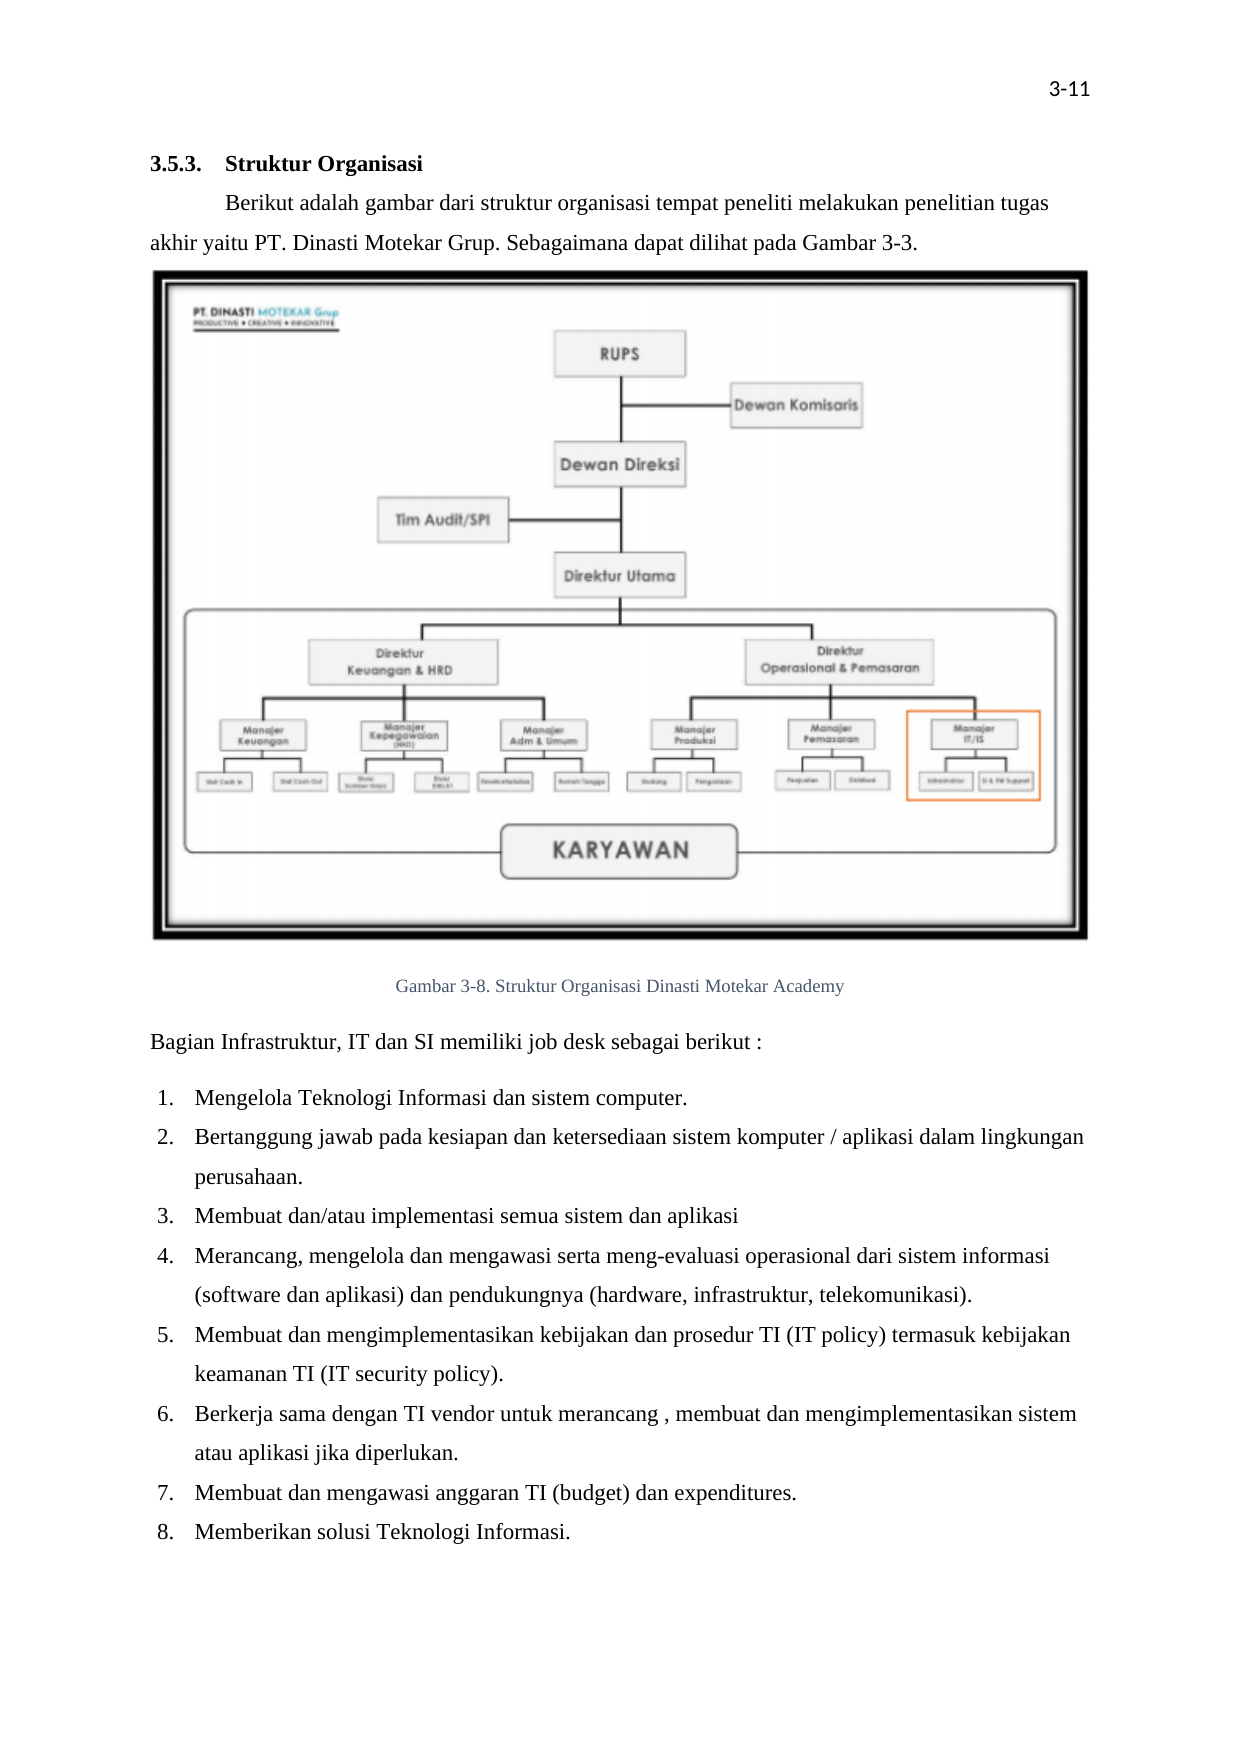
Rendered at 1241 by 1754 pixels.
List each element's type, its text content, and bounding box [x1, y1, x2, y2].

text Berikut adalah gambar dari struktur organisasi tempat peneliti melakukan penelitian tugas akhir yaitu PT. Dinasti Motekar Grup. Sebagaimana dapat dilihat pada Gambar 3-3. [150, 189, 1090, 269]
text Bagian Infrastruktur, IT dan SI memiliki job desk sebagai berikut : [150, 1028, 1090, 1054]
list Membuat dan mengawasi anggaran TI (budget) dan expenditures. [157, 1479, 1090, 1505]
picture [150, 269, 1091, 944]
list Memberikan solusi Teknologi Informasi. [157, 1518, 1090, 1544]
subtitle 3.5.3. Struktur Organisasi [150, 150, 1090, 176]
list Bertanggung jawab pada kesiapan dan ketersediaan sistem komputer / aplikasi dalam lingkungan perusahaan. [157, 1123, 1090, 1189]
list Berkerja sama dengan TI vendor untuk merancang , membuat dan mengimplementasikan sistem atau aplikasi jika diperlukan. [157, 1400, 1090, 1466]
list Membuat dan mengimplementasikan kebijakan dan prosedur TI (IT policy) termasuk kebijakan keamanan TI (IT security policy). [157, 1321, 1090, 1387]
list Merancang, mengelola dan mengawasi serta meng-evaluasi operasional dari sistem informasi (software dan aplikasi) dan pendukungnya (hardware, infrastruktur, telekomunikasi). [157, 1242, 1090, 1308]
list Mengelola Teknologi Informasi dan sistem computer. [157, 1084, 1090, 1110]
list Membuat dan/atau implementasi semua sistem dan aplikasi [157, 1202, 1090, 1229]
